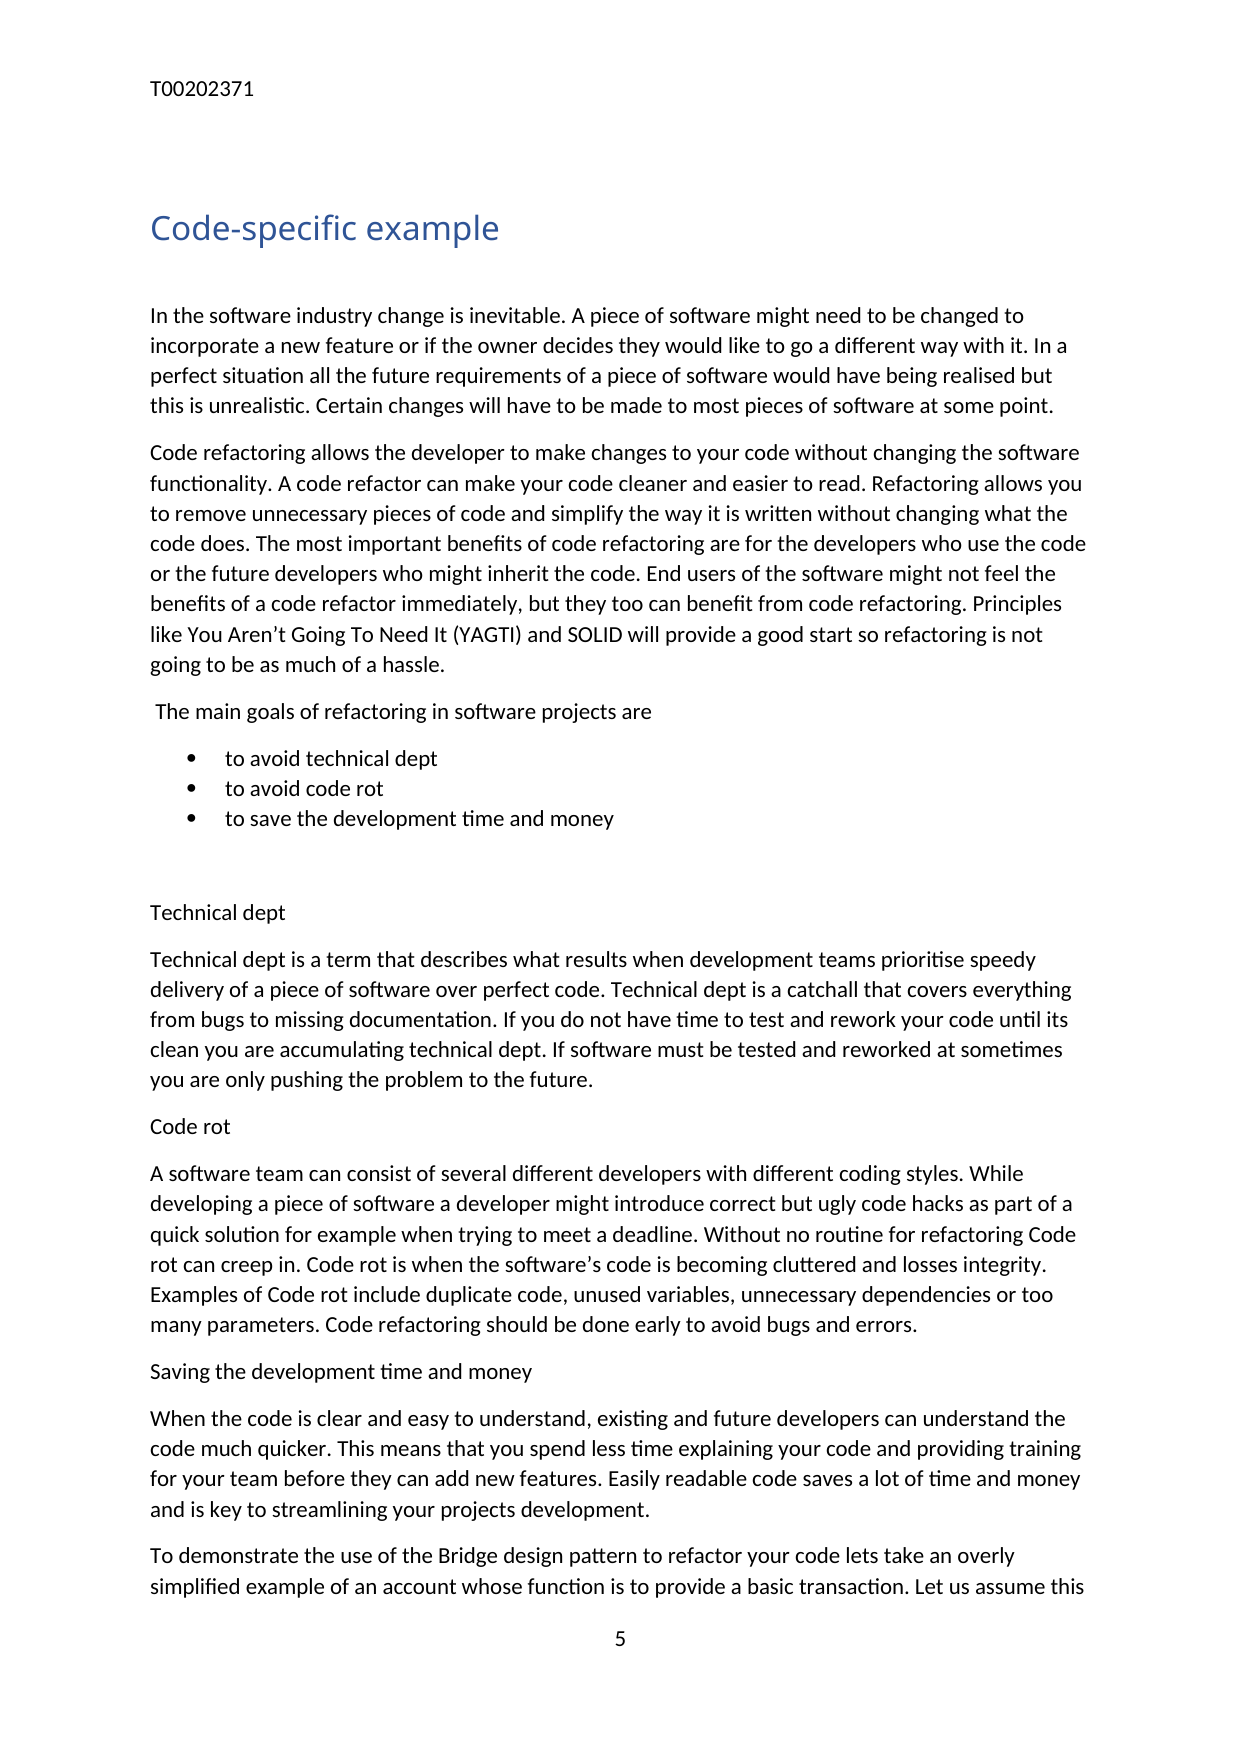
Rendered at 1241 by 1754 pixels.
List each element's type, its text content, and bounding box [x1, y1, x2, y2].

text Code refactoring allows the developer to make changes to your code without changing the software functionality. A code refactor can make your code cleaner and easier to read. Refactoring allows you to remove unnecessary pieces of code and simplify the way it is written without changing what the code does. The most important benefits of code refactoring are for the developers who use the code or the future developers who might inherit the code. End users of the software might not feel the benefits of a code refactor immediately, but they too can benefit from code refactoring. Principles like You Aren’t Going To Need It (YAGTI) and SOLID will provide a good start so refactoring is not going to be as much of a hassle. [150, 438, 1090, 678]
text Saving the development time and money [150, 1357, 1090, 1385]
text A software team can consist of several different developers with different coding styles. While developing a piece of software a developer might introduce correct but ugly code hacks as part of a quick solution for example when trying to meet a deadline. Without no routine for refactoring Code rot can creep in. Code rot is when the software’s code is becoming cluttered and losses integrity. Examples of Code rot include duplicate code, unused variables, unnecessary dependencies or too many parameters. Code refactoring should be done early to avoid bugs and errors. [150, 1159, 1090, 1338]
subtitle Code-specific example [150, 205, 1090, 251]
text Code rot [150, 1112, 1090, 1141]
text In the software industry change is inevitable. A piece of software might need to be changed to incorporate a new feature or if the owner decides they would like to go a different way with it. In a perfect situation all the future requirements of a piece of software would have being realised but this is unrealistic. Certain changes will have to be made to most pieces of software at some point. [150, 301, 1090, 420]
text Technical dept is a term that describes what results when development teams prioritise speedy delivery of a piece of software over perfect code. Technical dept is a catchall that covers everything from bugs to missing documentation. If you do not have time to test and rework your code until its clean you are accumulating technical dept. If software must be tested and reworked at sometimes you are only pushing the problem to the future. [150, 945, 1090, 1094]
list to avoid technical dept [187, 744, 1090, 772]
list to avoid code rot [187, 774, 1090, 802]
text Technical dept [150, 898, 1090, 926]
list to save the development time and money [187, 804, 1090, 832]
text When the code is clear and easy to understand, existing and future developers can understand the code much quicker. This means that you spend less time explaining your code and providing training for your team before they can add new features. Easily readable code saves a lot of time and money and is key to streamlining your projects development. [150, 1404, 1090, 1523]
text The main goals of refactoring in software projects are [150, 697, 1090, 725]
